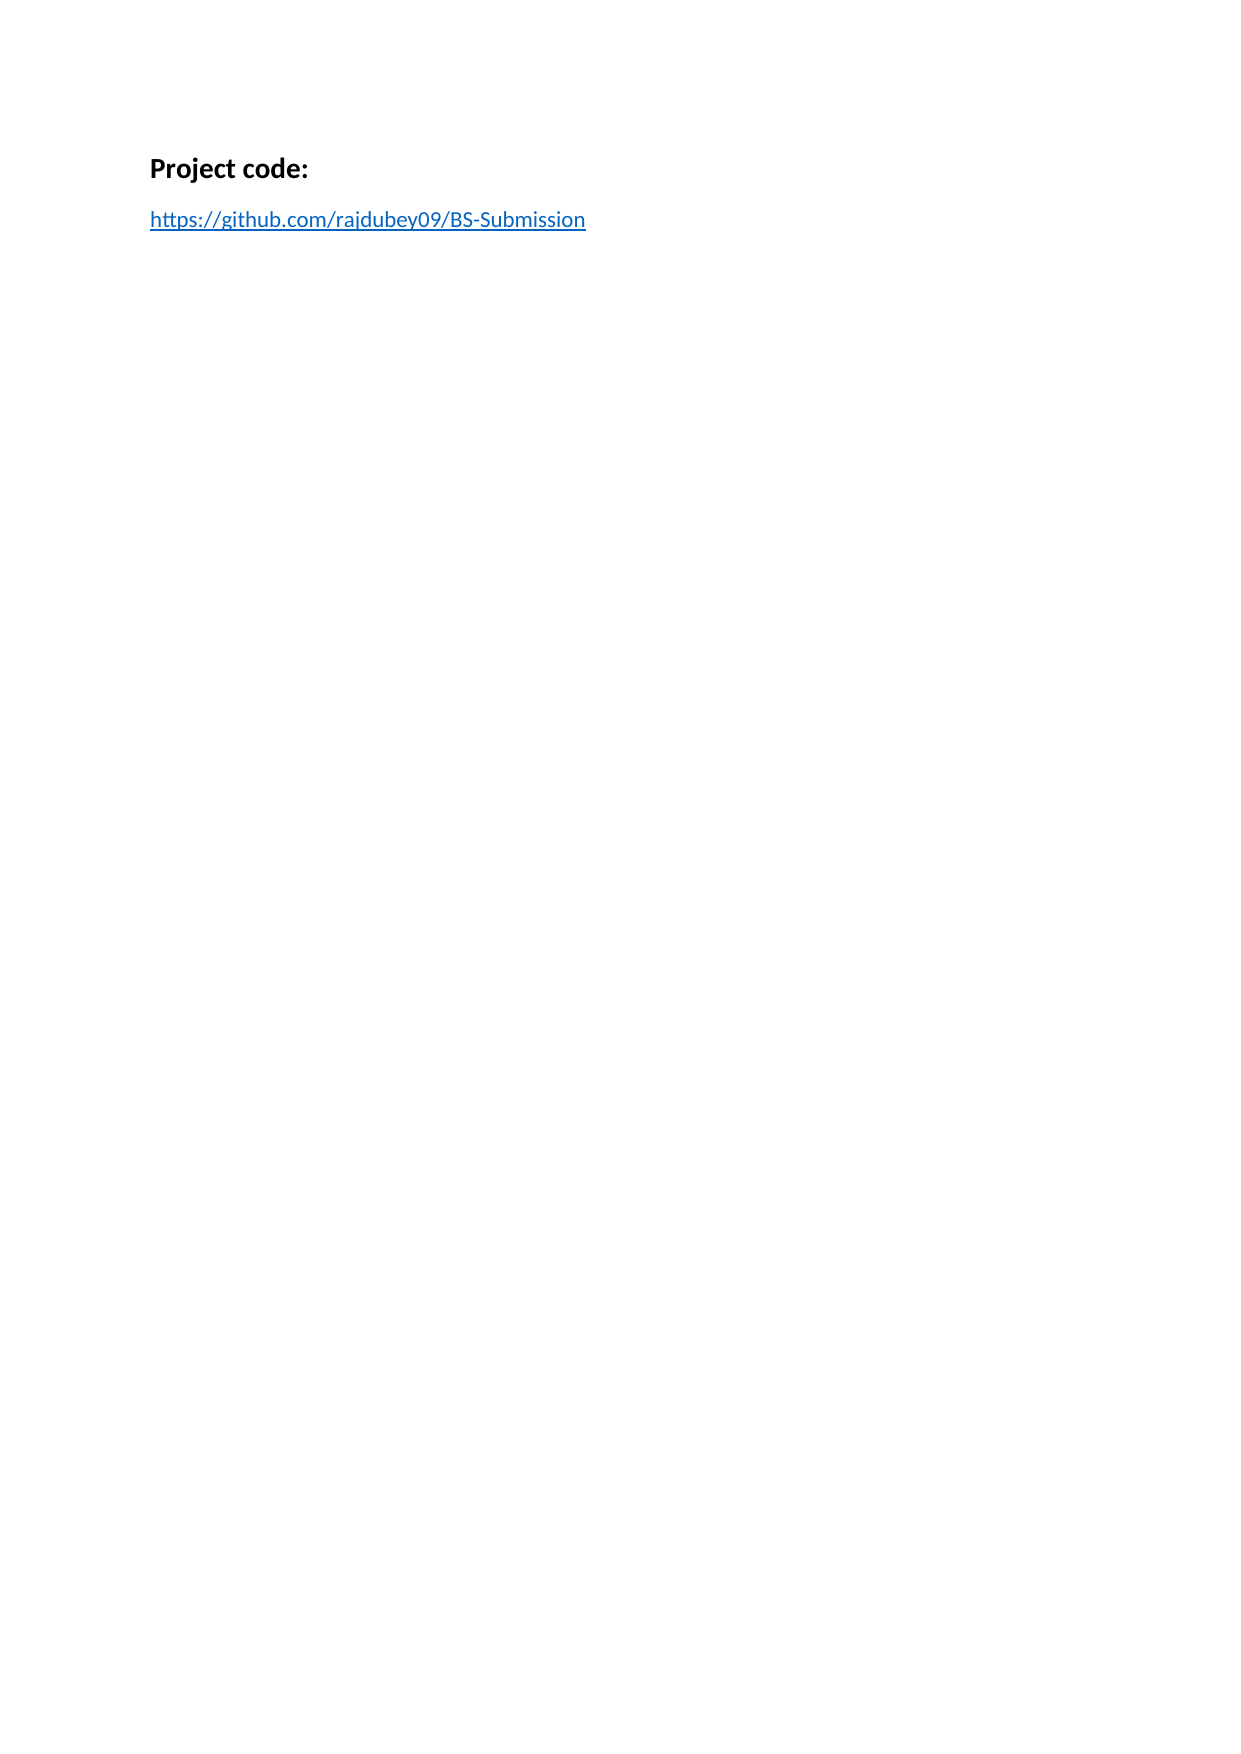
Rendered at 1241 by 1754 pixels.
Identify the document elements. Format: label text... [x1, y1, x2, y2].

text https://github.com/rajdubey09/BS-Submission [150, 205, 1090, 233]
text Project code: [150, 150, 1090, 186]
